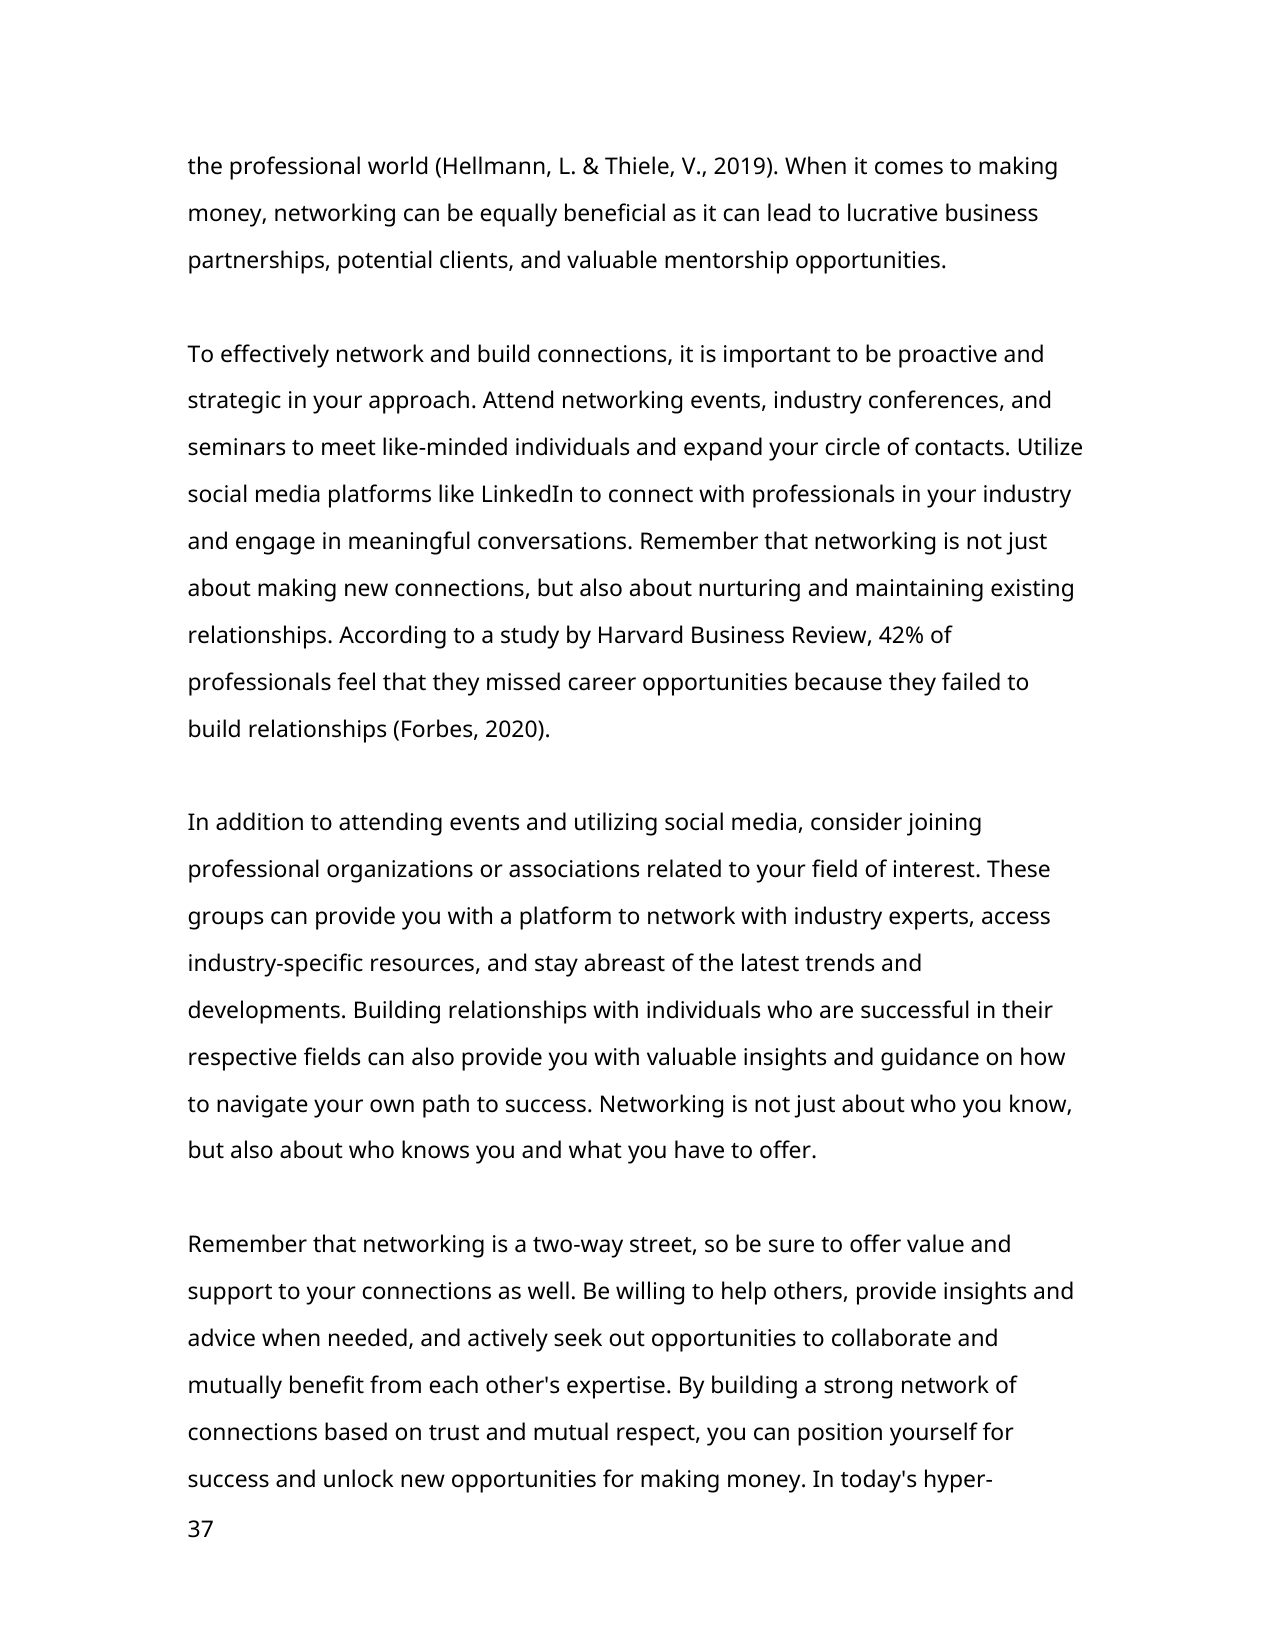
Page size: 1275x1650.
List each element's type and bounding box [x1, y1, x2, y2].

text [187, 150, 1087, 1494]
